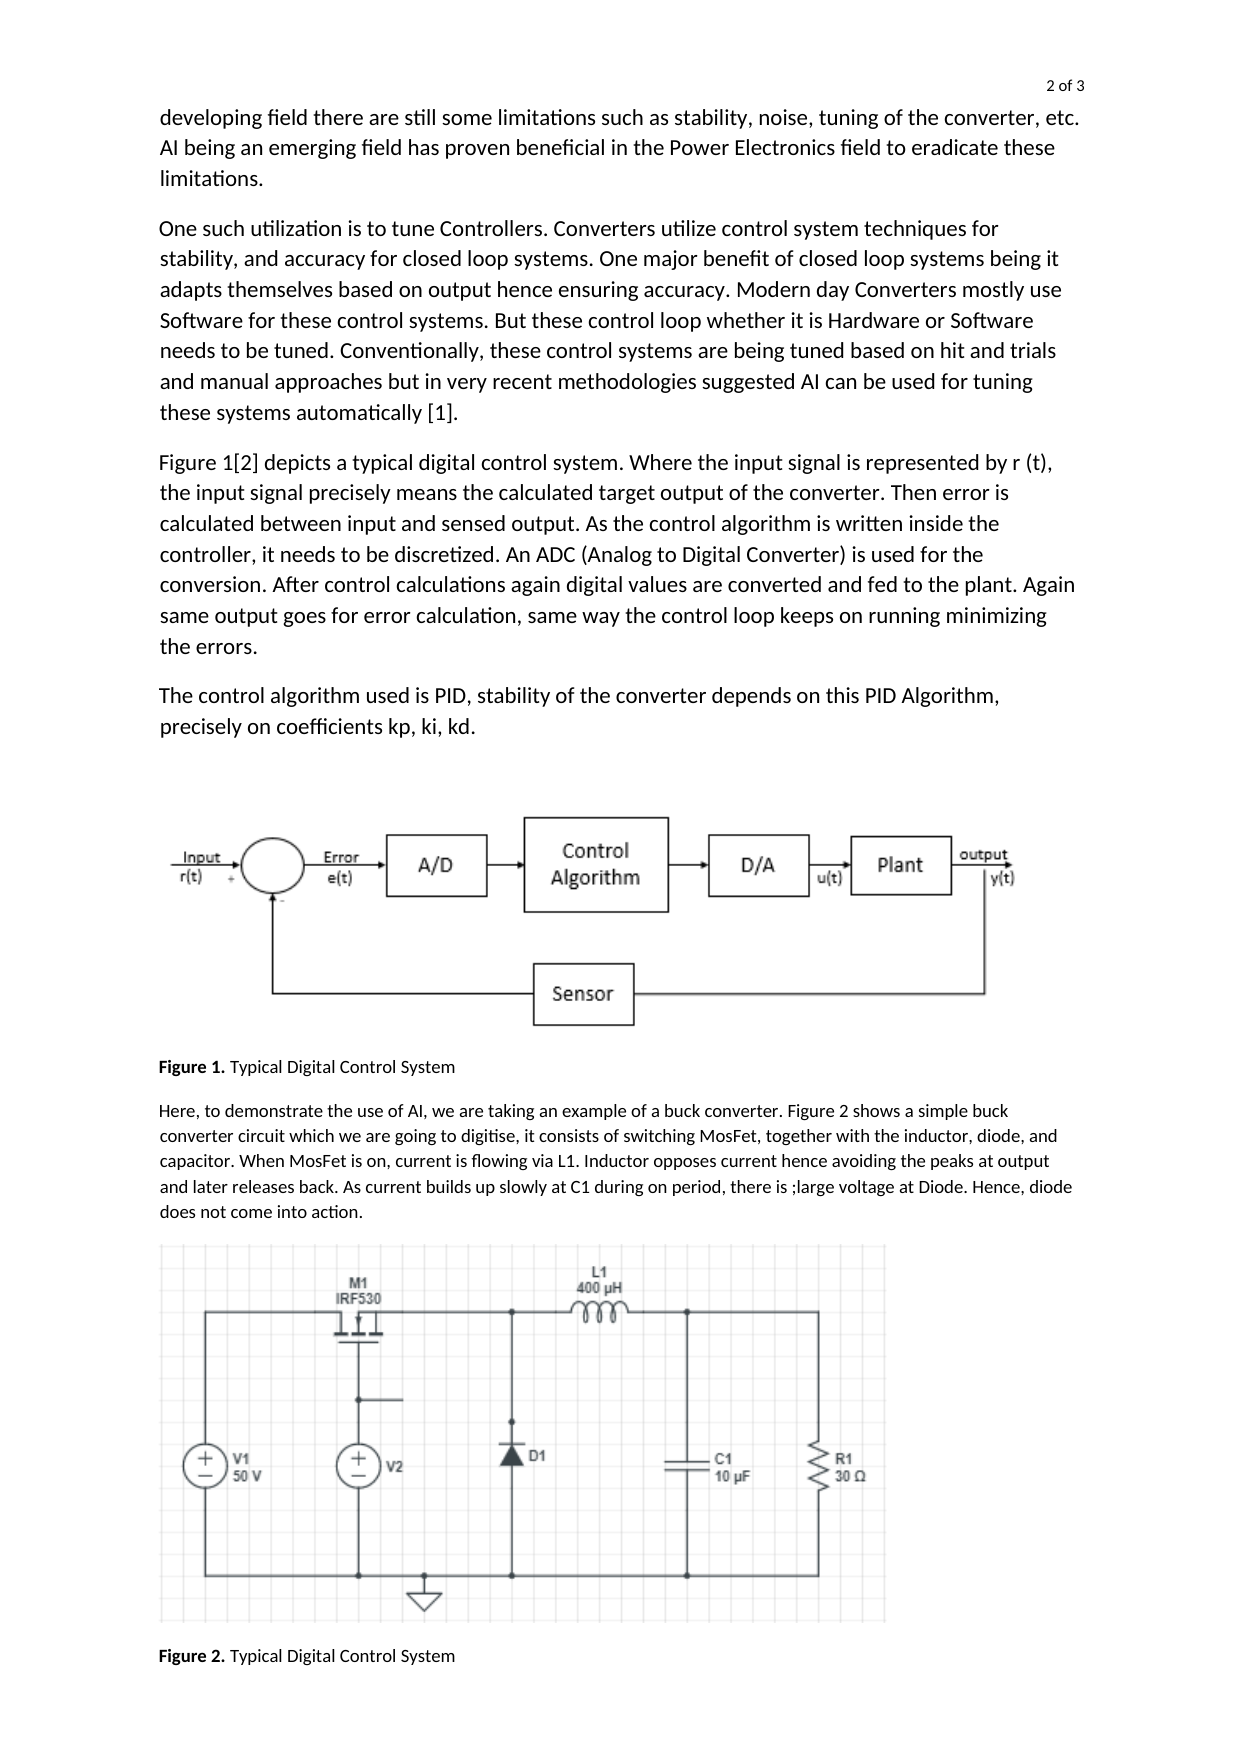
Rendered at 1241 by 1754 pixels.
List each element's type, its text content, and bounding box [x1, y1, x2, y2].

text One such utilization is to tune Controllers. Converters utilize control system techniques for stability, and accuracy for closed loop systems. One major benefit of closed loop systems being it adapts themselves based on output hence ensuring accuracy. Modern day Converters mostly use Software for these control systems. But these control loop whether it is Hardware or Software needs to be tuned. Conventionally, these control systems are being tuned based on hit and trials and manual approaches but in very recent methodologies suggested AI can be used for tuning these systems automatically [1]. [158, 214, 1082, 426]
text Here, to demonstrate the use of AI, we are taking an example of a buck converter. Figure 2 shows a simple buck converter circuit which we are going to digitise, it consists of switching MosFet, together with the inductor, diode, and capacitor. When MosFet is on, current is flowing via L1. Inductor opposes current hence avoiding the peaks at output and later releases back. As current builds up slowly at C1 during on period, there is ;large voltage at Diode. Hence, diode does not come into action. [158, 1099, 1082, 1223]
text The control algorithm used is PID, stability of the converter depends on this PID Algorithm, precisely on coefficients kp, ki, kd. [158, 682, 1082, 740]
picture [158, 1244, 887, 1623]
text Figure 1[2] depicts a typical digital control system. Where the input signal is represented by r (t), the input signal precisely means the calculated target output of the converter. Then error is calculated between input and sensed output. As the control algorithm is written inside the controller, it needs to be discretized. An ADC (Analog to Digital Converter) is used for the conversion. After control calculations again digital values are converted and fed to the plant. Again same output goes for error calculation, same way the control loop keeps on running minimizing the errors. [158, 448, 1082, 660]
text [158, 103, 1082, 192]
picture [158, 811, 1040, 1034]
text Figure 1. Typical Digital Control System [158, 1055, 1082, 1078]
text Figure 2. Typical Digital Control System [158, 1644, 1082, 1667]
